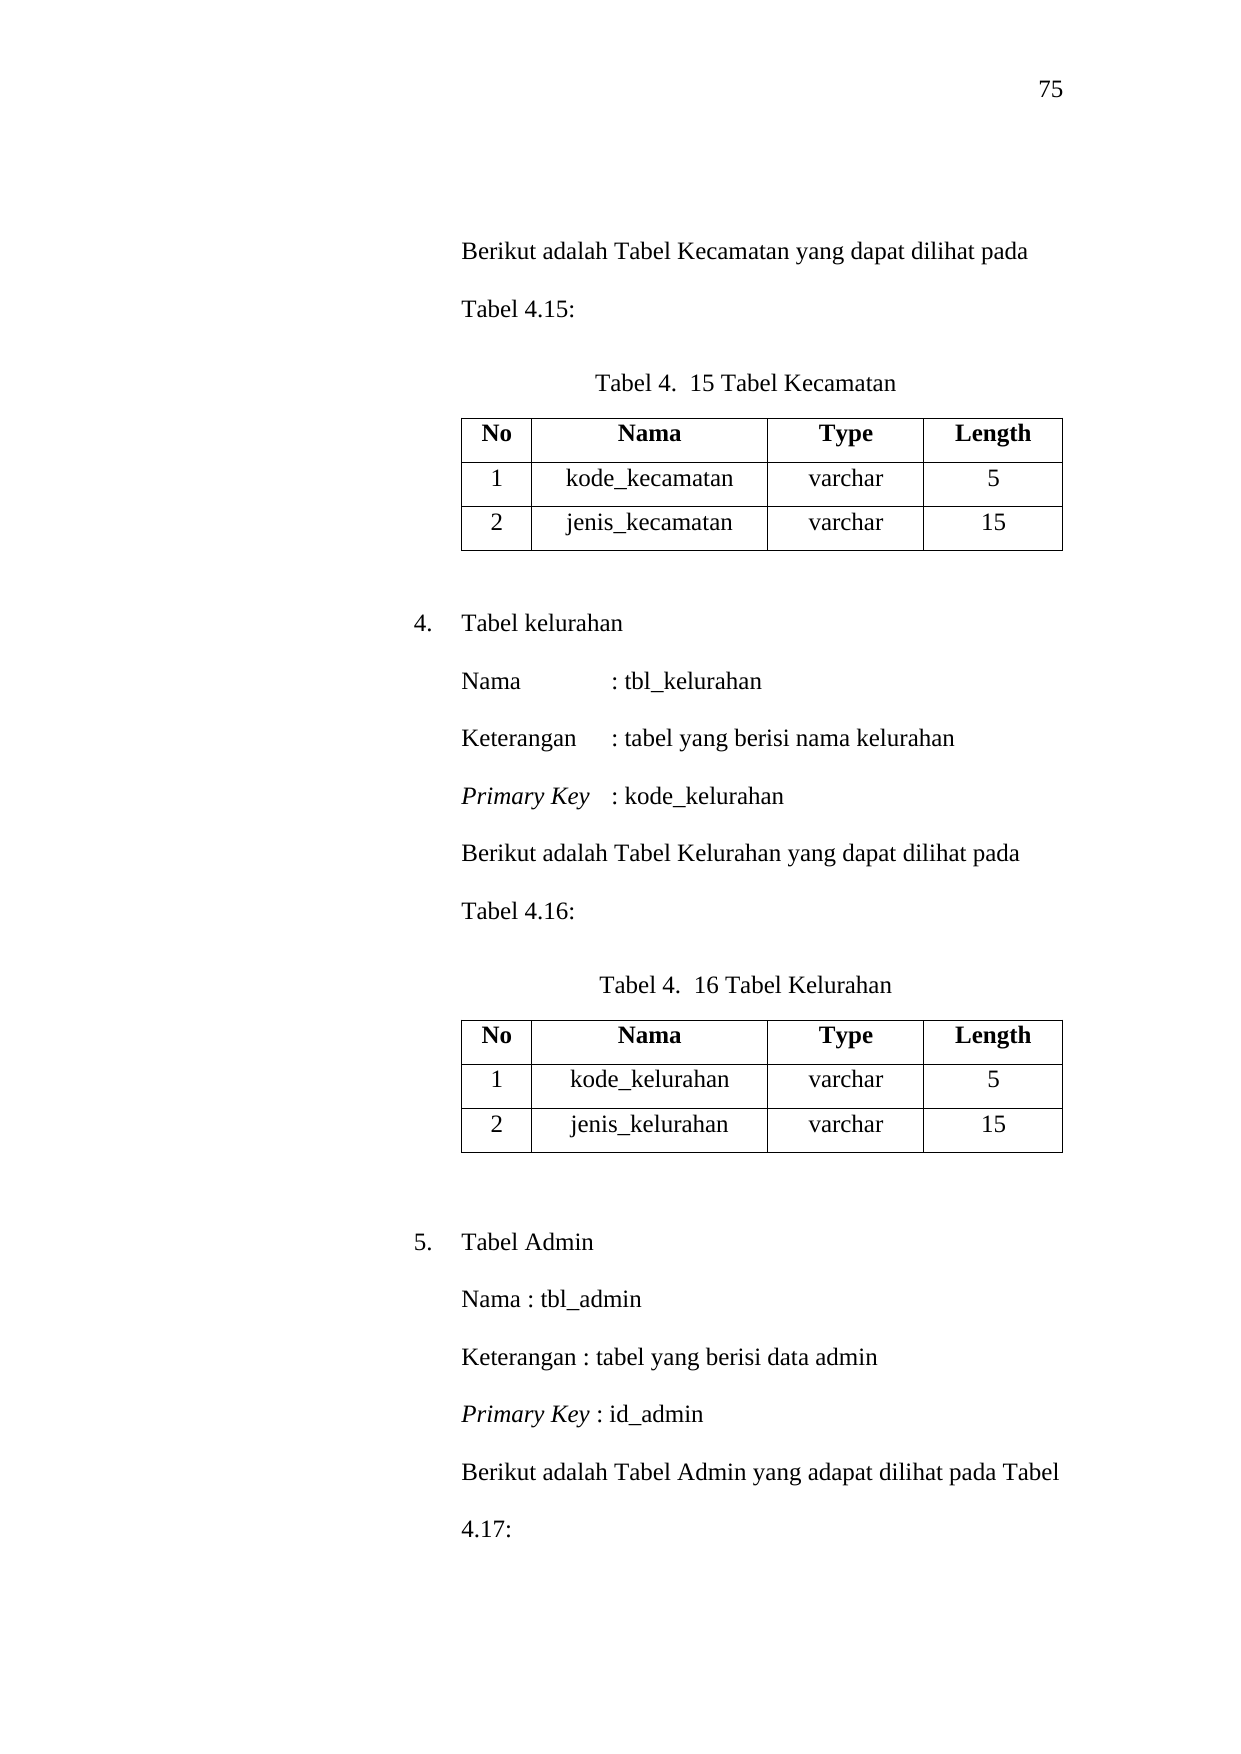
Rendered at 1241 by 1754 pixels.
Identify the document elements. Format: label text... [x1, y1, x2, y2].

table_header Type [768, 419, 923, 462]
table_header Nama [532, 419, 767, 462]
table_header Length [924, 419, 1062, 462]
text Tabel 4. 16 Tabel Kelurahan [428, 970, 1063, 999]
table_header Length [924, 1021, 1062, 1063]
table_cell varchar [768, 507, 923, 550]
table_header Type [768, 1021, 923, 1063]
table_header Nama [532, 1021, 767, 1063]
list Berikut adalah Tabel Admin yang adapat dilihat pada Tabel 4.17: [461, 1457, 1063, 1543]
table_cell 1 [462, 1065, 531, 1108]
table_cell 5 [924, 1065, 1062, 1108]
text Tabel 4. 15 Tabel Kecamatan [428, 368, 1063, 397]
table_cell kode_kecamatan [532, 463, 767, 506]
table_cell 5 [924, 463, 1062, 506]
list Primary Key : kode_kelurahan [461, 781, 1063, 809]
table_cell 15 [924, 1109, 1062, 1152]
list Berikut adalah Tabel Kelurahan yang dapat dilihat pada Tabel 4.16: [461, 838, 1063, 924]
table_cell varchar [768, 1109, 923, 1152]
list Keterangan : tabel yang berisi data admin [461, 1342, 1063, 1371]
table_cell kode_kelurahan [532, 1065, 767, 1108]
list Tabel Admin [413, 1227, 1063, 1256]
list Primary Key : id_admin [461, 1399, 1063, 1428]
table_cell jenis_kecamatan [532, 507, 767, 550]
list Berikut adalah Tabel Kecamatan yang dapat dilihat pada Tabel 4.15: [461, 236, 1063, 322]
table_cell varchar [768, 463, 923, 506]
table_cell 1 [462, 463, 531, 506]
table_header No [462, 1021, 531, 1063]
table_cell varchar [768, 1065, 923, 1108]
list Nama : tbl_admin [461, 1284, 1063, 1313]
table_cell jenis_kelurahan [532, 1109, 767, 1152]
table_cell 2 [462, 507, 531, 550]
list Tabel kelurahan [413, 608, 1063, 637]
table_cell 2 [462, 1109, 531, 1152]
list Keterangan : tabel yang berisi nama kelurahan [461, 723, 1063, 752]
table_cell 15 [924, 507, 1062, 550]
table_header No [462, 419, 531, 462]
list Nama : tbl_kelurahan [461, 666, 1063, 694]
